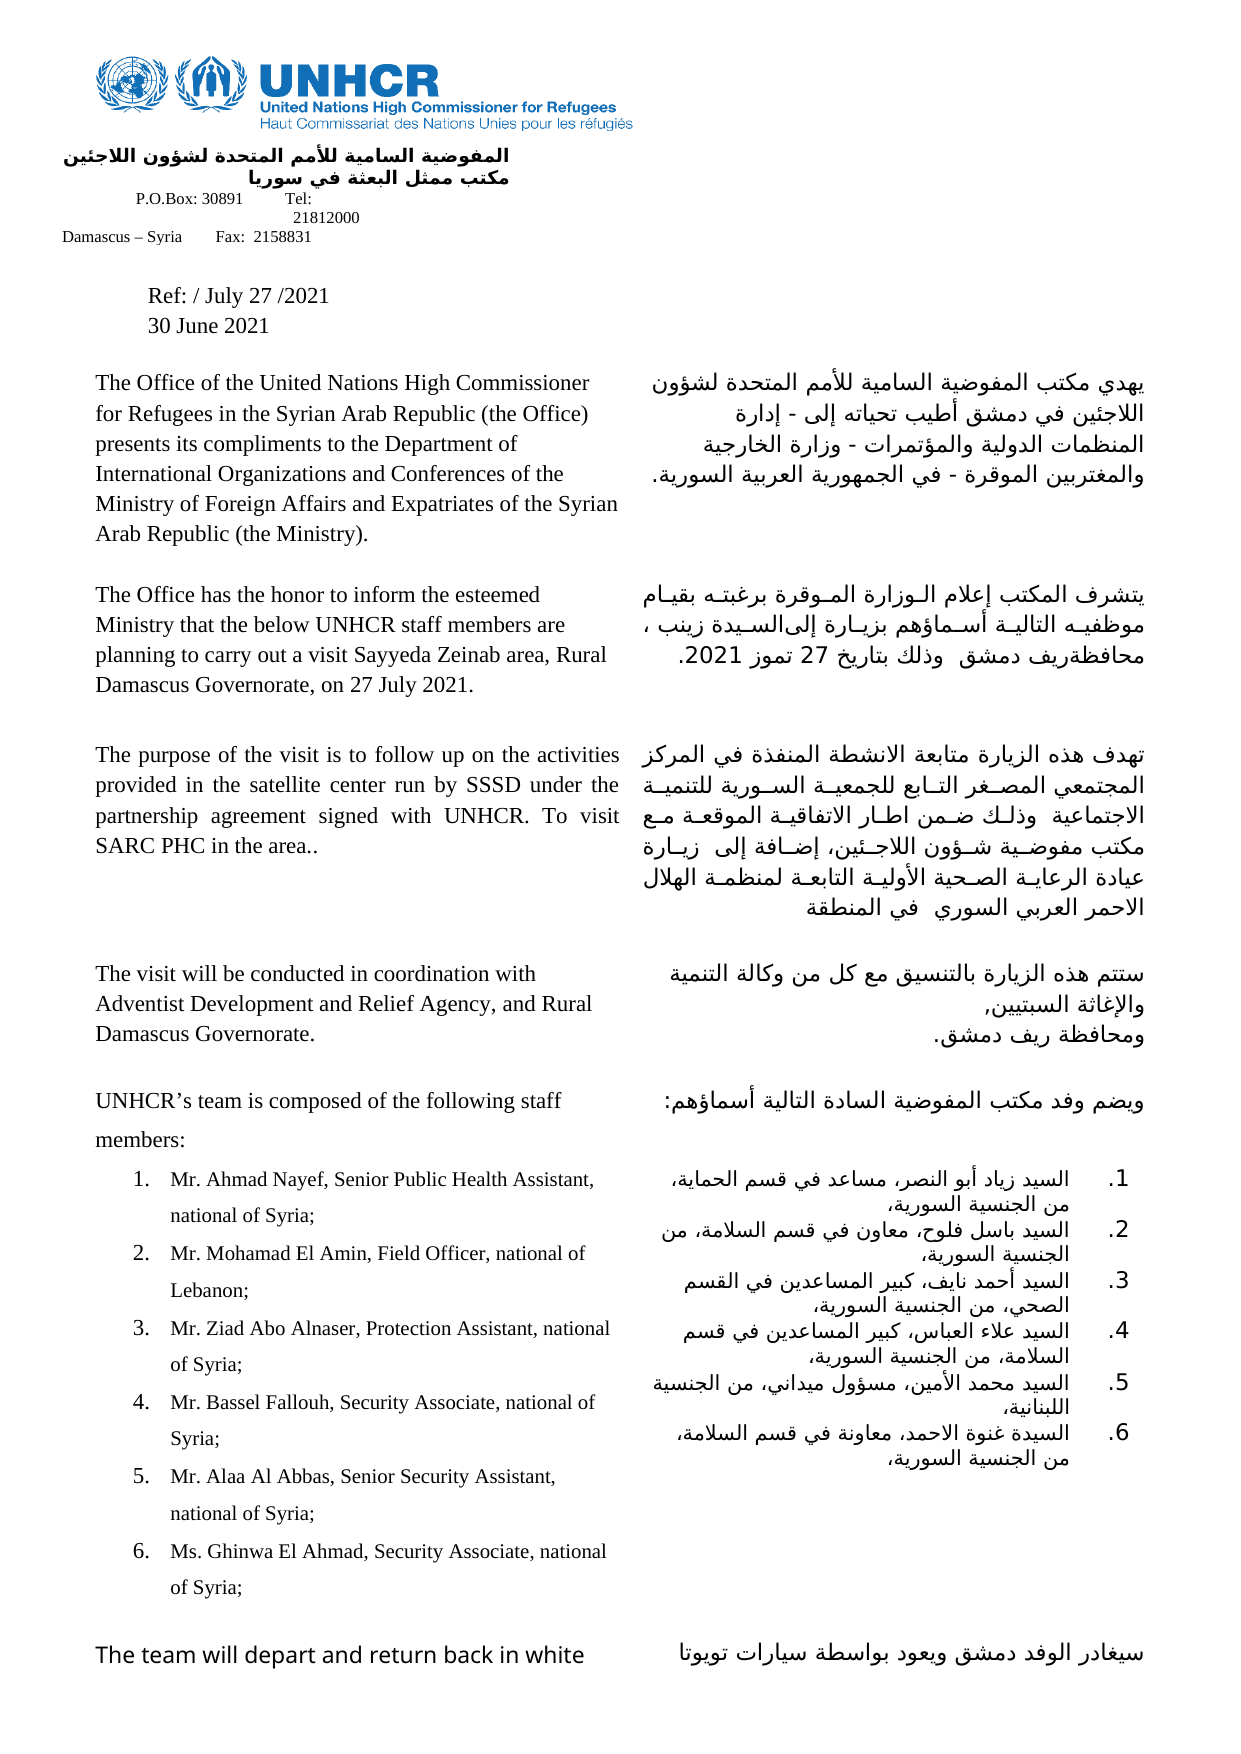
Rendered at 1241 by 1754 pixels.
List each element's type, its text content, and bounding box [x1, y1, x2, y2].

text Ref: / [148, 282, 1092, 308]
table_cell تهدف هذه الزيارة [631, 741, 1156, 960]
table_header The Office of the United Nations High Commissioner for Refugees in the Syrian Arab Republic (the Office) presents its compliments to the Department of International Organizations and Conferences of the Ministry of Foreign Affairs and Expatriates of the Syrian Arab Republic (the Ministry). [84, 370, 631, 581]
table_header يهدي مكتب المفوضية السامية للأمم المتحدة لشؤون اللاجئين في دمشق أطيب تحياته إلى - إدارة المنظمات الدولية والمؤتمرات - وزارة الخارجية والمغتربين الموقرة - في الجمهورية العربية السورية. [631, 370, 1156, 581]
table_cell UNHCR’s team is composed of the following staff members: [84, 1087, 631, 1165]
picture [41, 0, 674, 167]
table_cell The visit will be conducted in coordination with and Governorate. [84, 960, 631, 1087]
table_cell ستتم هذه الزيارة بالتنسيق مع كل من ومحافظة . [631, 960, 1156, 1087]
table_cell ويضم وفد مكتب المفوضية السادة التالية أسماؤهم: [631, 1087, 1156, 1165]
table_cell [84, 1165, 631, 1639]
table_cell The purpose of the visit is to . [84, 741, 631, 960]
table_cell سيغادر الوفد دمشق ويعود بواسطة سيارات تويوتا لاند كروزر بيضاء تحمل اللوحات مع . [631, 1639, 1156, 1670]
table_cell [631, 1165, 1156, 1639]
table_cell يتشرف المكتب إعلام الوزارة الموقرة برغبته بقيام موظفيه التالية أسماؤهم بزيارة إلى ، محافظة وذلك بتاريخ . [631, 581, 1156, 741]
table_cell The team will depart and return back in white Toyota Land Cruiser vehicles holding plate numbers with the drivers . [84, 1639, 631, 1670]
table_cell The Office has the honor to inform the esteemed Ministry that the below UNHCR staff members are planning to carry out a visit area, Governorate, on . [84, 581, 631, 741]
